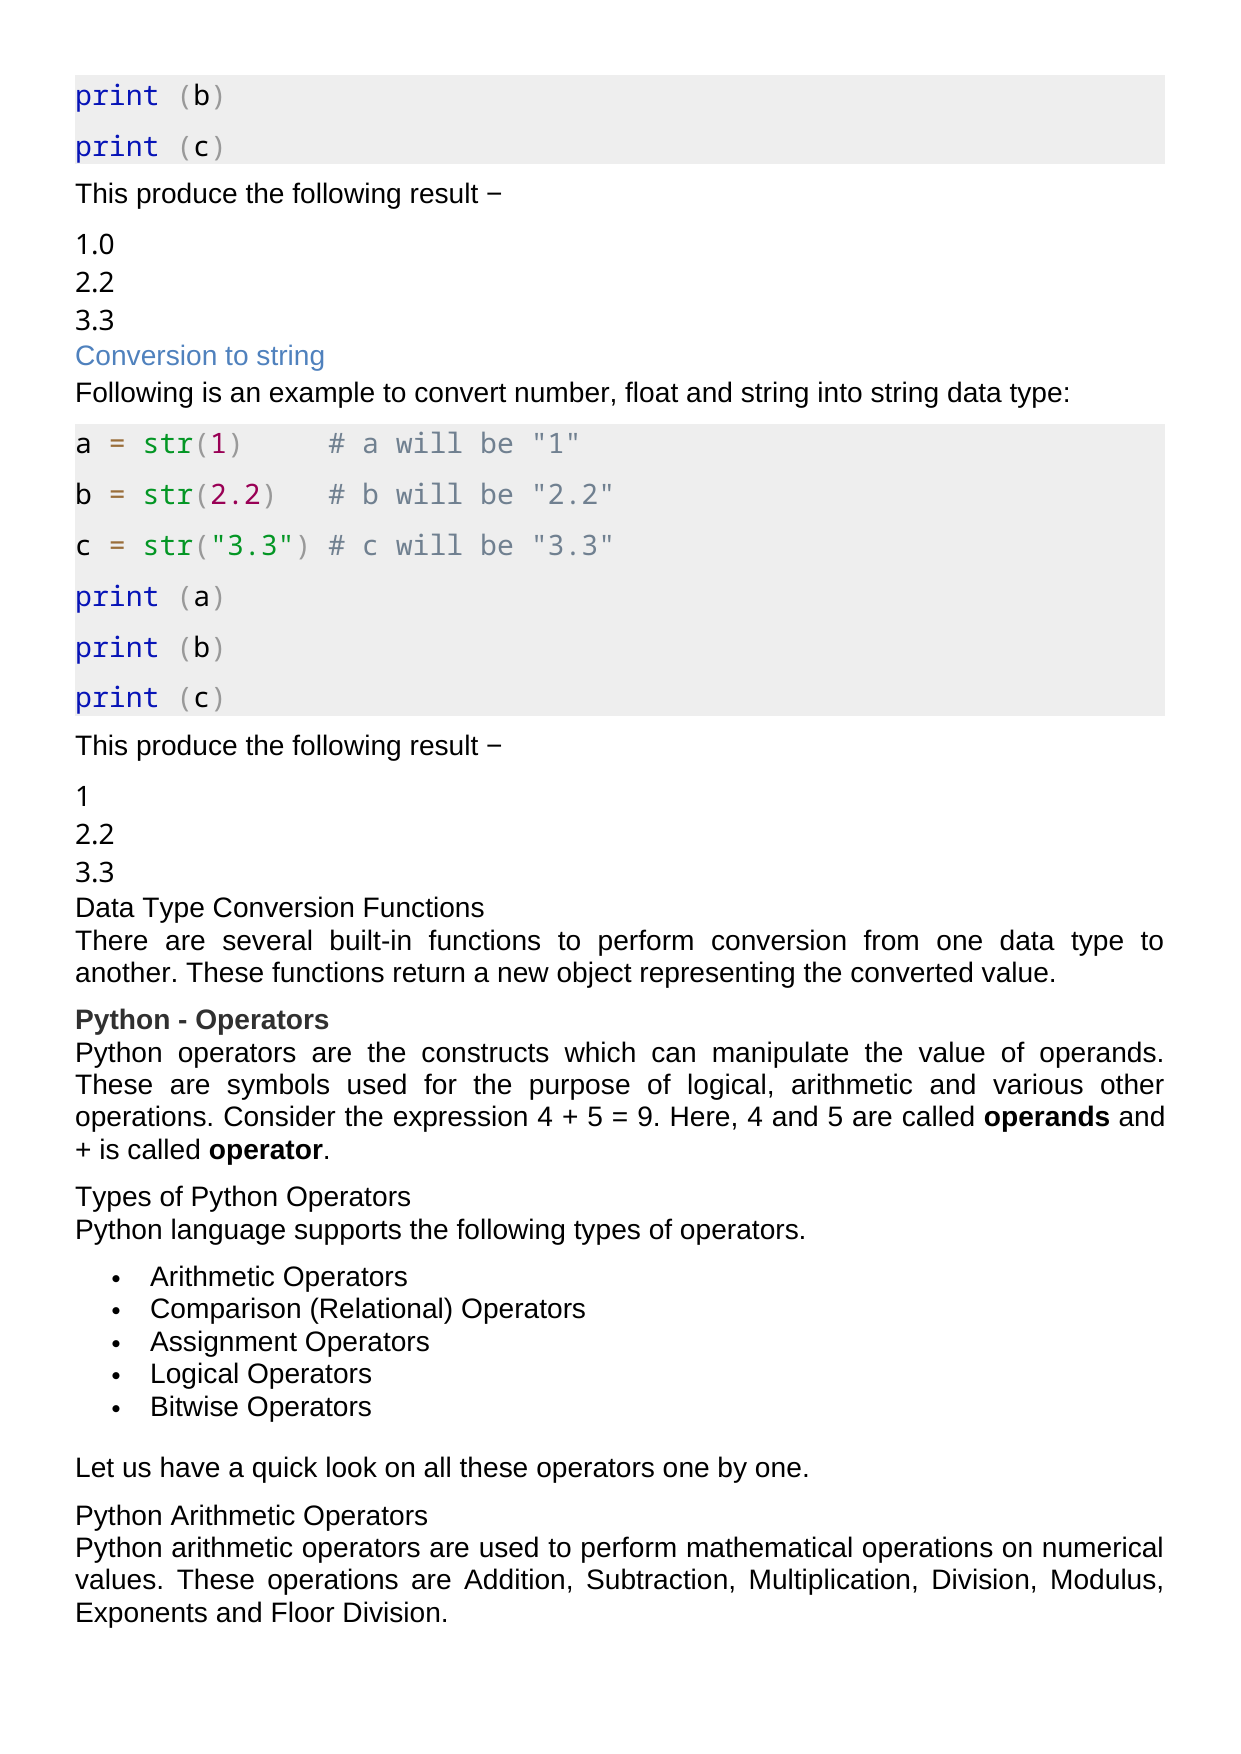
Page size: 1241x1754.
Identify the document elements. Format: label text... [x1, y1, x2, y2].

text 2.2 [75, 262, 1165, 301]
text print (c) [75, 678, 1165, 716]
text print (b) [75, 627, 1165, 665]
list Comparison (Relational) Operators [112, 1292, 1165, 1325]
text This produce the following result − [75, 729, 1165, 761]
text print (a) [75, 576, 1165, 614]
text print (c) [75, 126, 1165, 164]
text 1 [75, 776, 1165, 814]
list Bitwise Operators [112, 1389, 1165, 1422]
text print (b) [75, 75, 1165, 113]
subtitle Types of Python Operators [75, 1180, 1165, 1213]
list Logical Operators [112, 1357, 1165, 1389]
text c = str("3.3") # c will be "3.3" [75, 525, 1165, 564]
text Python operators are the constructs which can manipulate the value of operands. These are symbols used for the purpose of logical, arithmetic and various other operations. Consider the expression 4 + 5 = 9. Here, 4 and 5 are called operands and + is called operator. [75, 1036, 1165, 1165]
list Arithmetic Operators [112, 1260, 1165, 1292]
text b = str(2.2) # b will be "2.2" [75, 474, 1165, 513]
text 3.3 [75, 301, 1165, 339]
list Assignment Operators [112, 1325, 1165, 1357]
text There are several built-in functions to perform conversion from one data type to another. These functions return a new object representing the converted value. [75, 923, 1165, 988]
text 2.2 [75, 814, 1165, 853]
text This produce the following result − [75, 177, 1165, 209]
text Python language supports the following types of operators. [75, 1213, 1165, 1245]
subtitle Conversion to string [75, 339, 1165, 371]
subtitle Data Type Conversion Functions [75, 891, 1165, 923]
subtitle Python Arithmetic Operators [75, 1498, 1165, 1531]
text Let us have a quick look on all these operators one by one. [75, 1451, 1165, 1483]
subtitle Python - Operators [75, 1003, 1165, 1036]
text Python arithmetic operators are used to perform mathematical operations on numerical values. These operations are Addition, Subtraction, Multiplication, Division, Modulus, Exponents and Floor Division. [75, 1531, 1165, 1628]
text 3.3 [75, 853, 1165, 891]
text a = str(1) # a will be "1" [75, 424, 1165, 462]
text Following is an example to convert number, float and string into string data type: [75, 376, 1165, 409]
text 1.0 [75, 224, 1165, 262]
